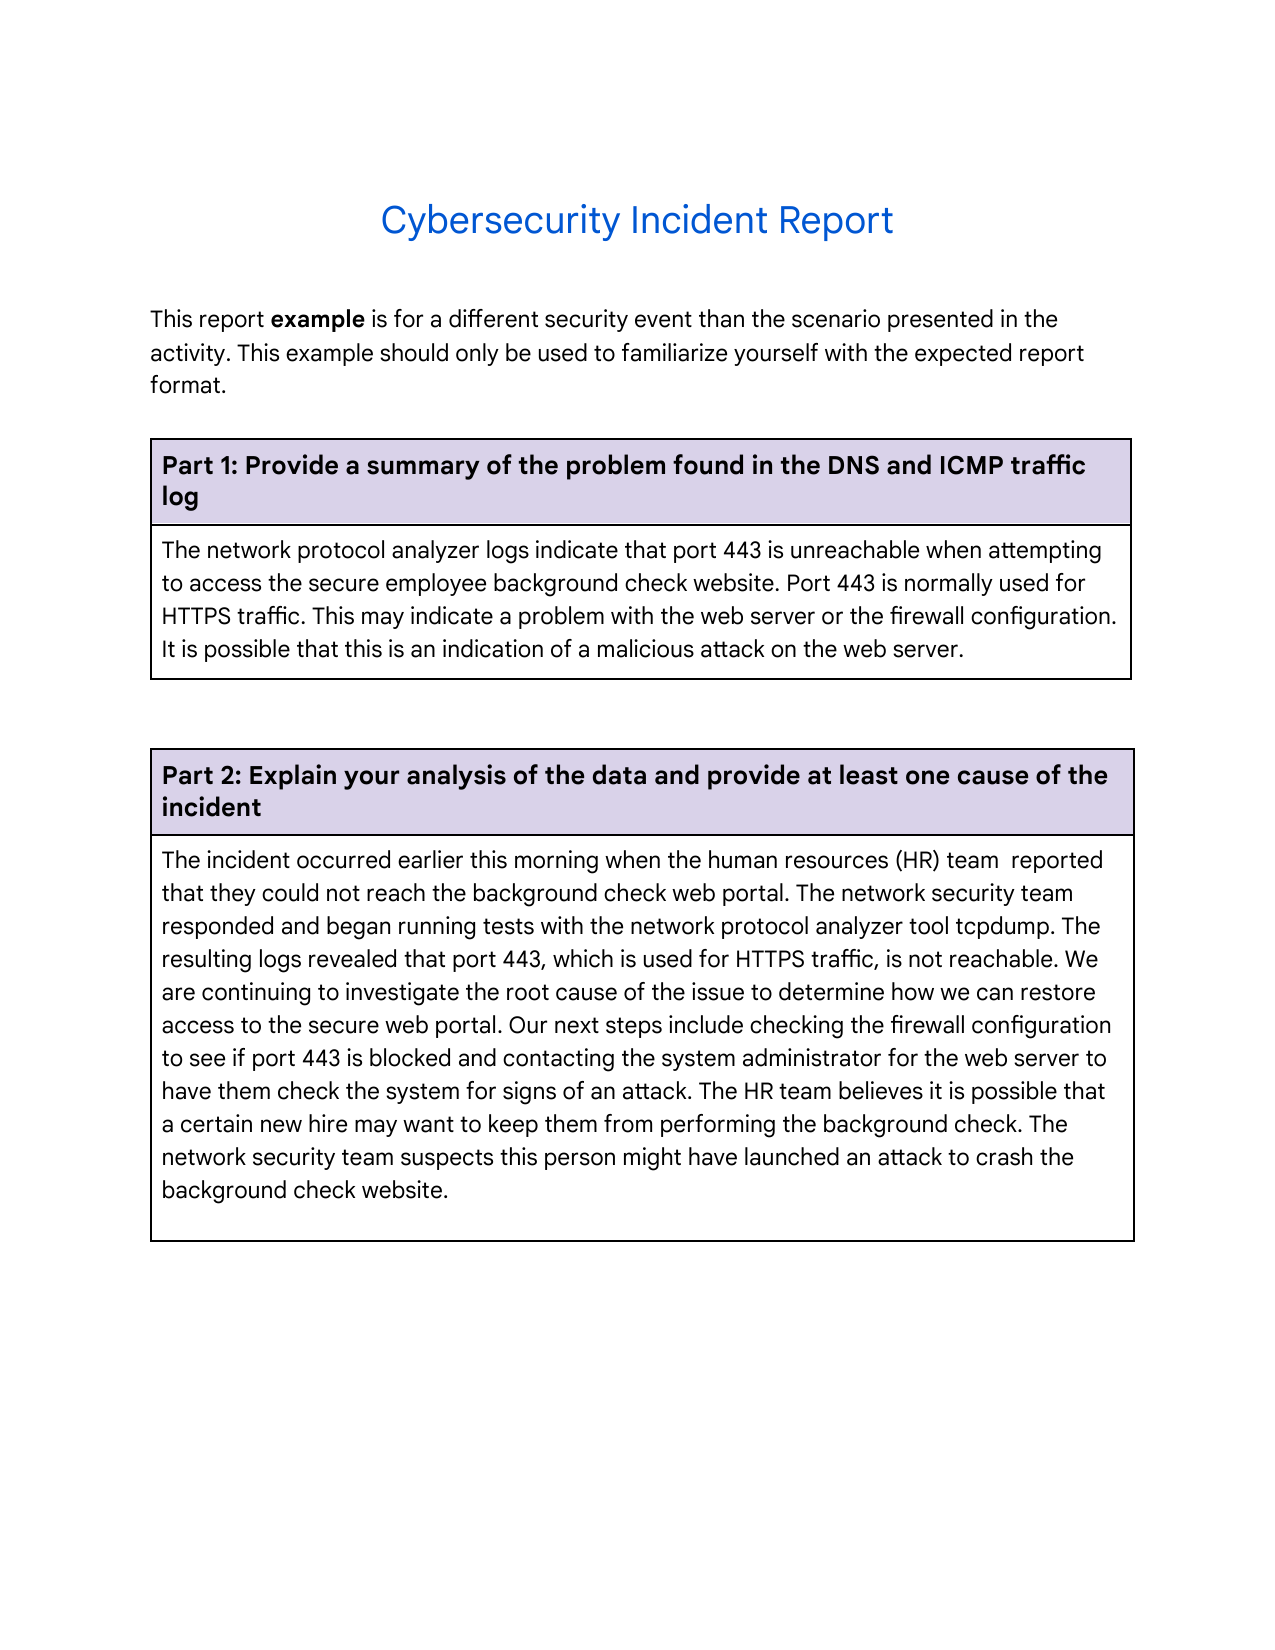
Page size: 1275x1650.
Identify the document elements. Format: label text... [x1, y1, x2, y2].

title Cybersecurity Incident Report [150, 197, 1125, 244]
table_header Part 1: Provide a summary of the problem found in the DNS and ICMP traffic log [152, 440, 1130, 523]
table_cell The network protocol analyzer logs indicate that port 443 is unreachable when attempting to access the secure employee background check website. Port 443 is normally used for HTTPS traffic. This may indicate a problem with the web server or the firewall configuration. It is possible that this is an indication of a malicious attack on the web server. [152, 526, 1130, 678]
table_header Part 2: Explain your analysis of the data and provide at least one cause of the incident [152, 750, 1133, 834]
table_cell The incident occurred earlier this morning when the human resources (HR) team reported that they could not reach the background check web portal. The network security team responded and began running tests with the network protocol analyzer tool tcpdump. The resulting logs revealed that port 443, which is used for HTTPS traffic, is not reachable. We are continuing to investigate the root cause of the issue to determine how we can restore access to the secure web portal. Our next steps include checking the firewall configuration to see if port 443 is blocked and contacting the system administrator for the web server to have them check the system for signs of an attack. The HR team believes it is possible that a certain new hire may want to keep them from performing the background check. The network security team suspects this person might have launched an attack to crash the background check website. [152, 836, 1133, 1240]
text This report example is for a different security event than the scenario presented in the activity. This example should only be used to familiarize yourself with the expected report format. [150, 306, 1125, 401]
